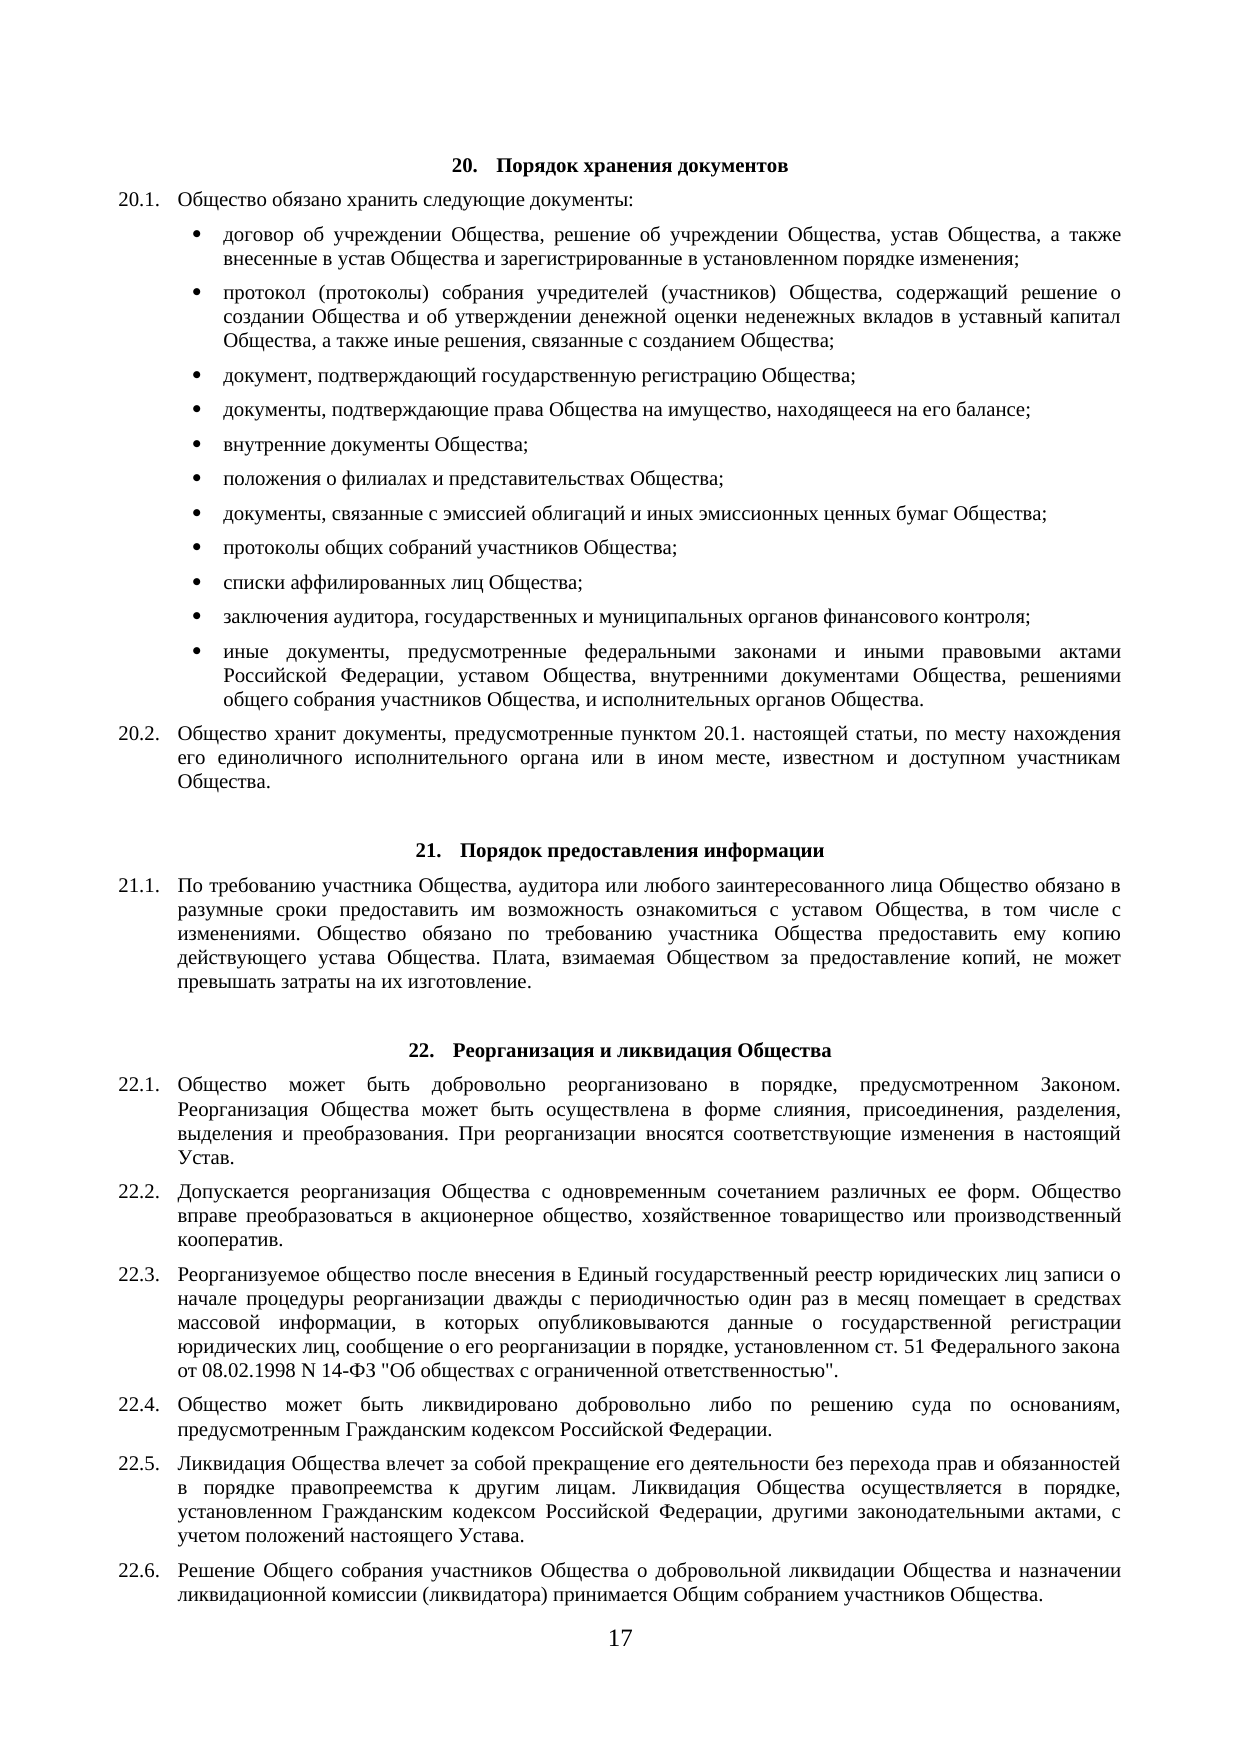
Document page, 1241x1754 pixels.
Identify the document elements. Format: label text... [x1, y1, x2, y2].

list Допускается реорганизация Общества с одновременным сочетанием различных ее форм. Общество вправе преобразоваться в акционерное общество, хозяйственное товарищество или производственный кооператив. [118, 1179, 1122, 1251]
list Порядок хранения документов [118, 153, 1122, 177]
list Решение Общего собрания участников Общества о добровольной ликвидации Общества и назначении ликвидационной комиссии (ликвидатора) принимается Общим собранием участников Общества. [118, 1558, 1122, 1606]
list Реорганизуемое общество после внесения в Единый государственный реестр юридических лиц записи о начале процедуры реорганизации дважды с периодичностью один раз в месяц помещает в средствах массовой информации, в которых опубликовываются данные о государственной регистрации юридических лиц, сообщение о его реорганизации в порядке, установленном ст. 51 Федерального закона от 08.02.1998 N 14-ФЗ "Об обществах с ограниченной ответственностью". [118, 1262, 1122, 1382]
list документы, связанные с эмиссией облигаций и иных эмиссионных ценных бумаг Общества; [193, 501, 1122, 525]
list Ликвидация Общества влечет за собой прекращение его деятельности без перехода прав и обязанностей в порядке правопреемства к другим лицам. Ликвидация Общества осуществляется в порядке, установленном Гражданским кодексом Российской Федерации, другими законодательными актами, с учетом положений настоящего Устава. [118, 1451, 1122, 1547]
list По требованию участника Общества, аудитора или любого заинтересованного лица Общество обязано в разумные сроки предоставить им возможность ознакомиться с уставом Общества, в том числе с изменениями. Общество обязано по требованию участника Общества предоставить ему копию действующего устава Общества. Плата, взимаемая Обществом за предоставление копий, не может превышать затраты на их изготовление. [118, 873, 1122, 993]
list документы, подтверждающие права Общества на имущество, находящееся на его балансе; [193, 397, 1122, 421]
list договор об учреждении Общества, решение об учреждении Общества, устав Общества, а также внесенные в устав Общества и зарегистрированные в установленном порядке изменения; [193, 222, 1122, 270]
list Общество хранит документы, предусмотренные пунктом 20.1. настоящей статьи, по месту нахождения его единоличного исполнительного органа или в ином месте, известном и доступном участникам Общества. [118, 721, 1122, 793]
list Порядок предоставления информации [118, 838, 1122, 862]
list документ, подтверждающий государственную регистрацию Общества; [193, 363, 1122, 387]
list списки аффилированных лиц Общества; [193, 569, 1122, 594]
list Общество может быть добровольно реорганизовано в порядке, предусмотренном Законом. Реорганизация Общества может быть осуществлена в форме слияния, присоединения, разделения, выделения и преобразования. При реорганизации вносятся соответствующие изменения в настоящий Устав. [118, 1072, 1122, 1169]
list Реорганизация и ликвидация Общества [118, 1038, 1122, 1062]
list внутренние документы Общества; [193, 432, 1122, 456]
list положения о филиалах и представительствах Общества; [193, 466, 1122, 490]
list Общество обязано хранить следующие документы: [118, 187, 1122, 211]
list протокол (протоколы) собрания учредителей (участников) Общества, содержащий решение о создании Общества и об утверждении денежной оценки неденежных вкладов в уставный капитал Общества, а также иные решения, связанные с созданием Общества; [193, 280, 1122, 352]
list протоколы общих собраний участников Общества; [193, 535, 1122, 559]
list Общество может быть ликвидировано добровольно либо по решению суда по основаниям, предусмотренным Гражданским кодексом Российской Федерации. [118, 1392, 1122, 1441]
list заключения аудитора, государственных и муниципальных органов финансового контроля; [193, 604, 1122, 628]
list иные документы, предусмотренные федеральными законами и иными правовыми актами Российской Федерации, уставом Общества, внутренними документами Общества, решениями общего собрания участников Общества, и исполнительных органов Общества. [193, 638, 1122, 711]
